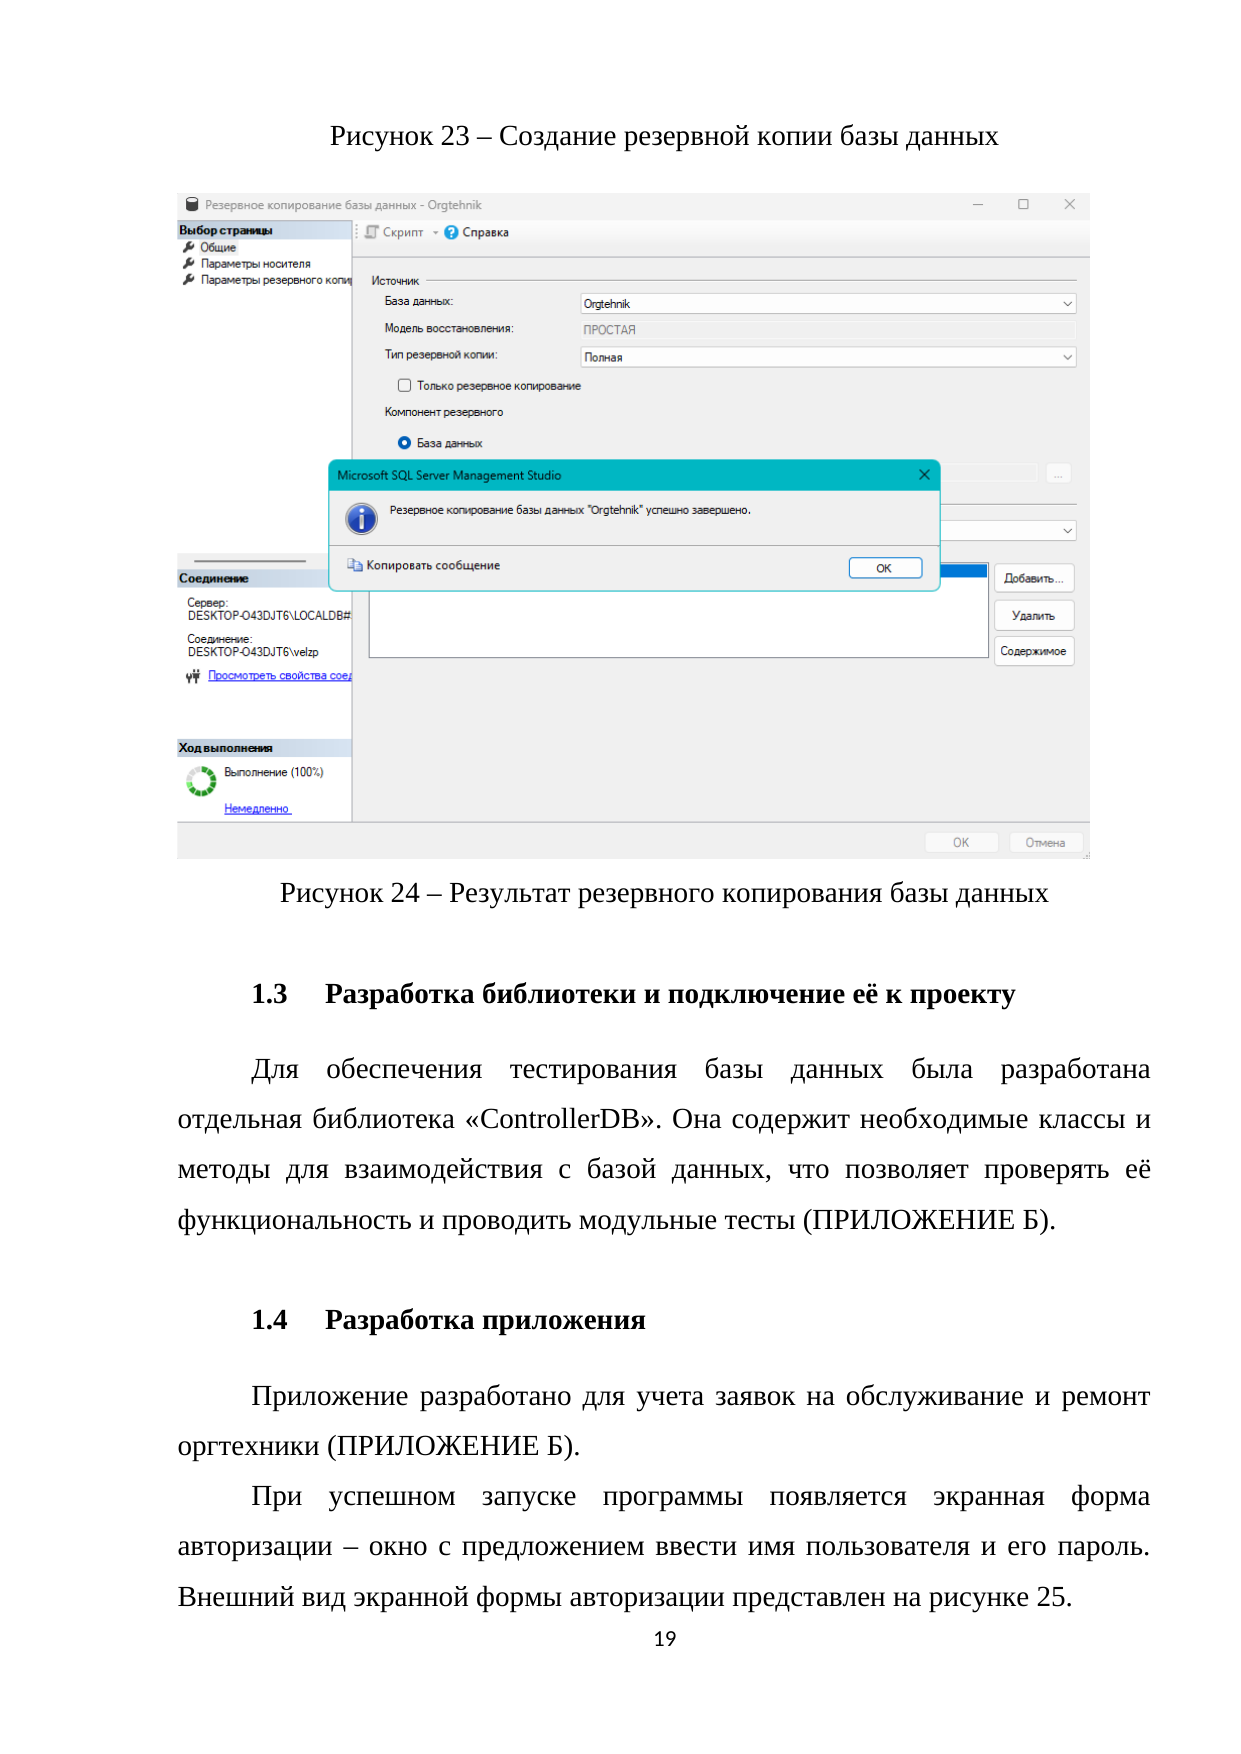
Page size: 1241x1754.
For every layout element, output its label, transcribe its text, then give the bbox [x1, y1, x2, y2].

list Разработка приложения [177, 1302, 1152, 1336]
text Рисунок 23 – Создание резервной копии базы данных [177, 118, 1152, 152]
text Приложение разработано для учета заявок на обслуживание и ремонт оргтехники (ПРИЛОЖЕНИЕ Б). [177, 1378, 1152, 1461]
list Разработка библиотеки и подключение её к проекту [177, 976, 1152, 1009]
text При успешном запуске программы появляется экранная форма авторизации – окно с предложением ввести имя пользователя и его пароль. Внешний вид экранной формы авторизации представлен на рисунке 25. [177, 1478, 1152, 1612]
picture [177, 193, 1090, 859]
text Для обеспечения тестирования базы данных была разработана отдельная библиотека «ControllerDB». Она содержит необходимые классы и методы для взаимодействия с базой данных, что позволяет проверять её функциональность и проводить модульные тесты (ПРИЛОЖЕНИЕ Б). [177, 1051, 1152, 1236]
text Рисунок 24 – Результат резервного копирования базы данных [177, 875, 1152, 909]
